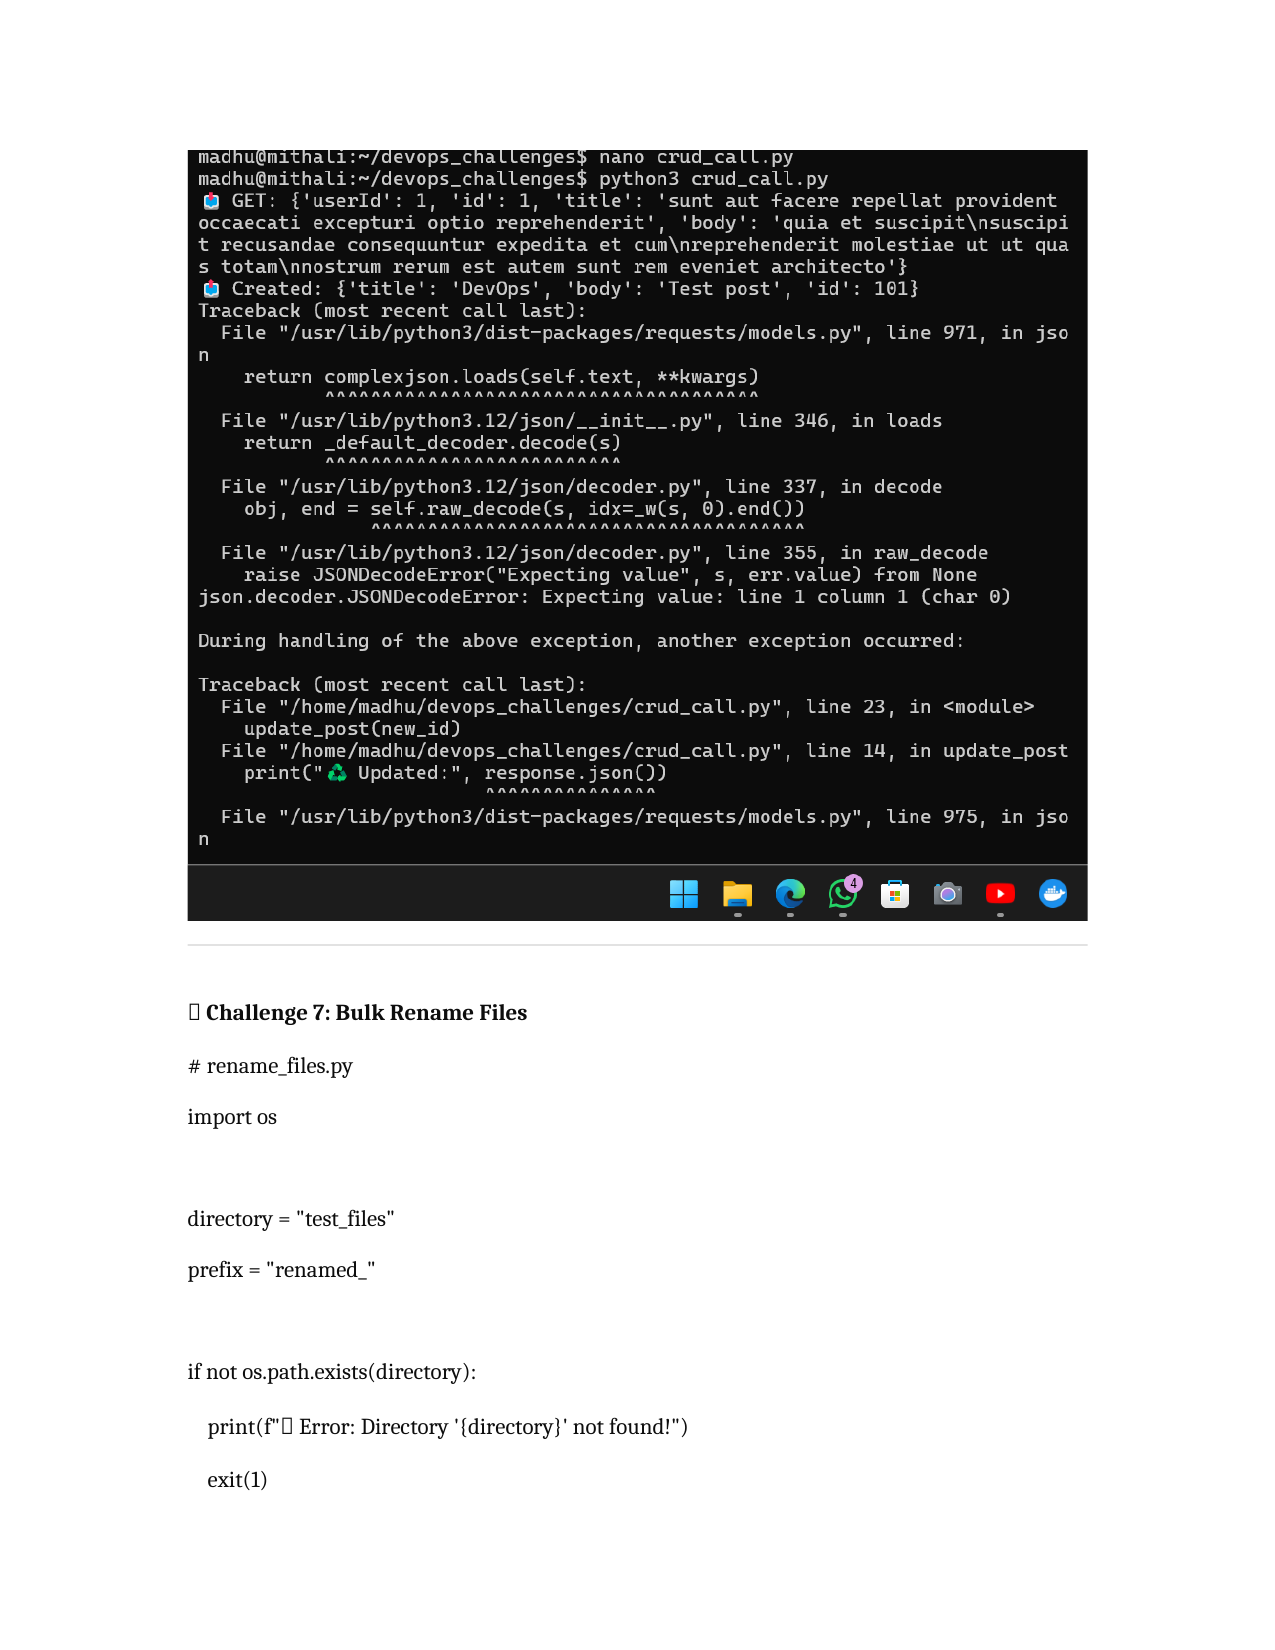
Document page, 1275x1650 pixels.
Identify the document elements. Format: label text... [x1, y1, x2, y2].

picture [187, 150, 1088, 921]
text if not os.path.exists(directory): [187, 1359, 1087, 1385]
text # rename_files.py [187, 1053, 1087, 1079]
text exit(1) [187, 1467, 1087, 1493]
text directory = "test_files" [187, 1206, 1087, 1232]
text prefix = "renamed_" [187, 1257, 1087, 1283]
text 🌟 Challenge 7: Bulk Rename Files [187, 996, 1087, 1027]
text print(f"❌ Error: Directory '{directory}' not found!") [187, 1410, 1087, 1441]
text import os [187, 1104, 1087, 1130]
